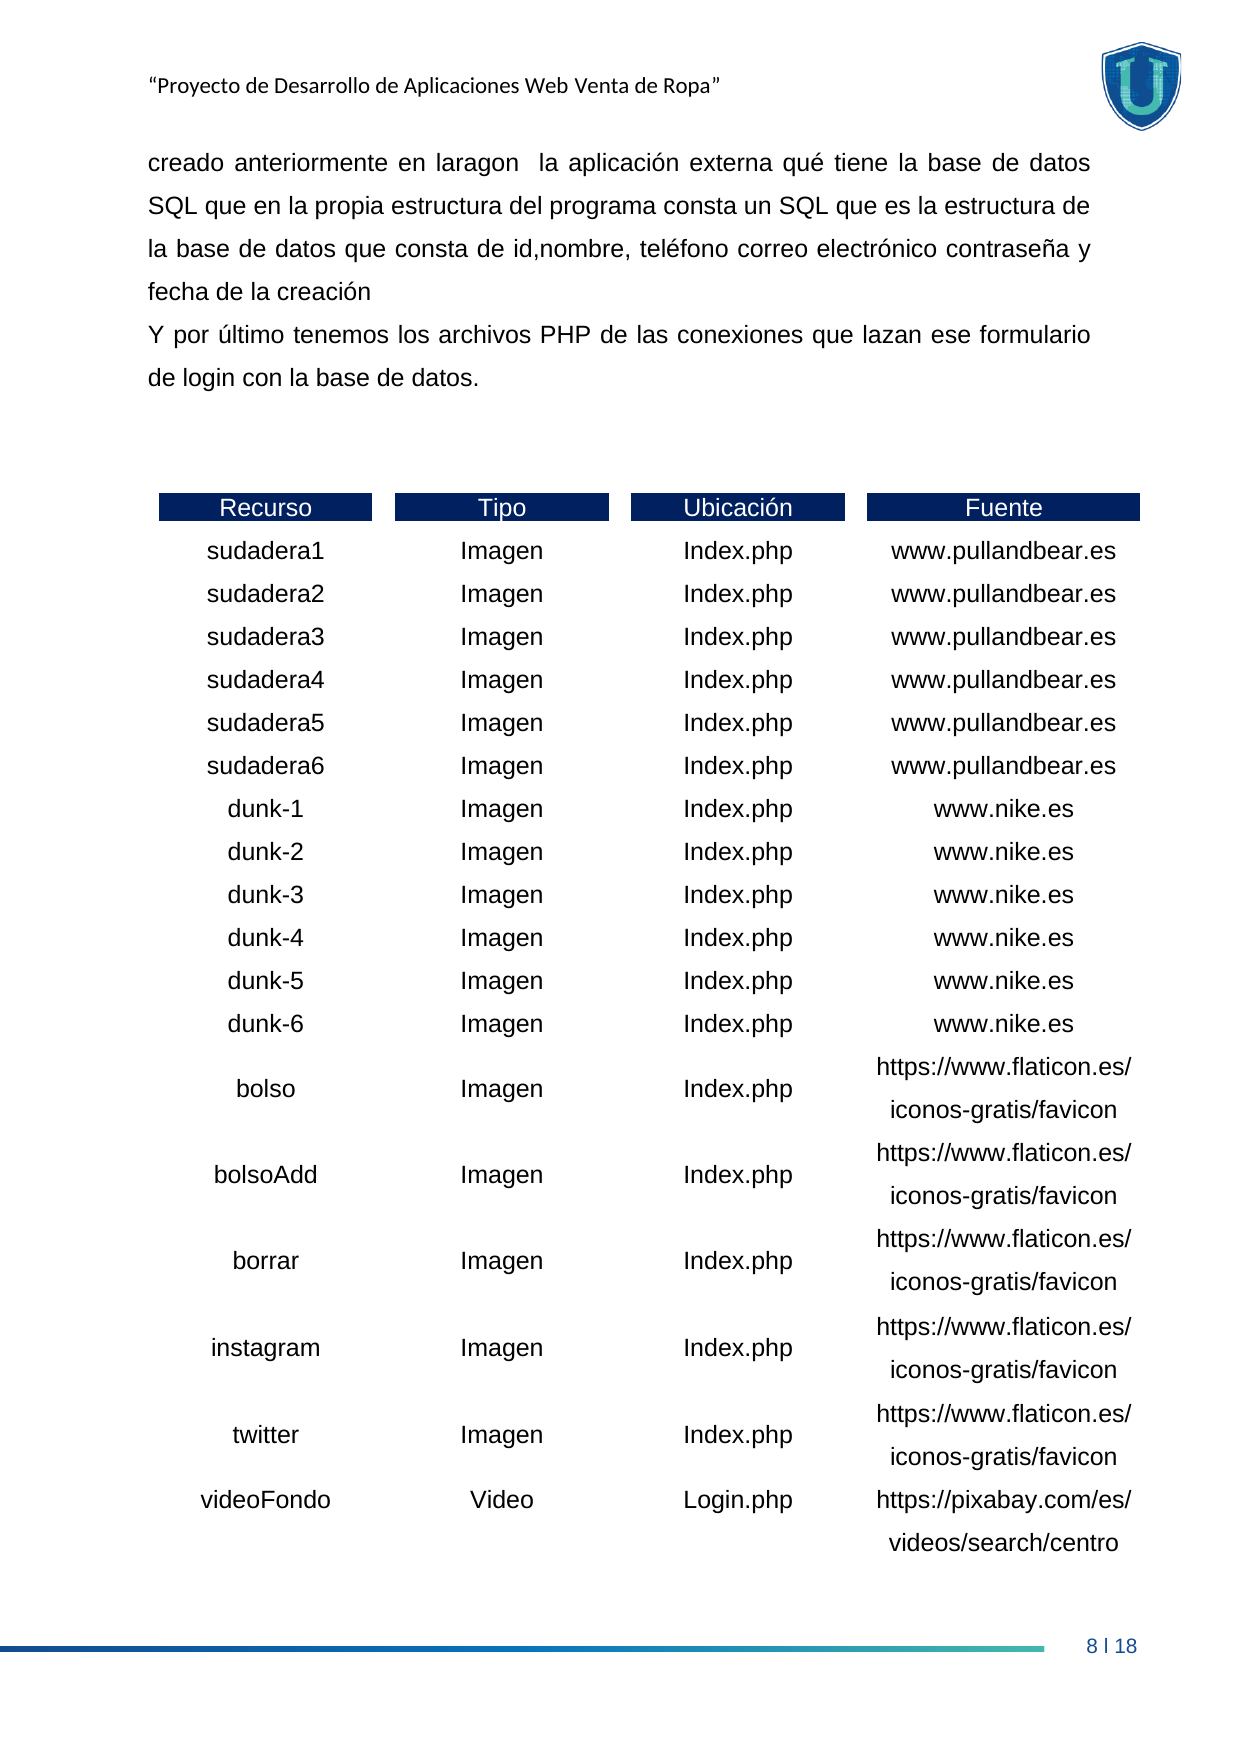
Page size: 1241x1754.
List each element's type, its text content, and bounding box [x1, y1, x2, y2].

table_cell sudadera2 [148, 579, 384, 622]
table_cell Imagen [384, 708, 620, 751]
table_cell www.nike.es [856, 966, 1151, 1009]
table_cell www.pullandbear.es [856, 665, 1151, 708]
table_cell Video [384, 1485, 620, 1557]
table_cell Index.php [620, 1052, 856, 1138]
table_cell dunk-5 [148, 966, 384, 1009]
table_cell Index.php [620, 794, 856, 837]
table_cell Index.php [620, 1399, 856, 1485]
table_header Fuente [856, 493, 1151, 536]
table_cell Imagen [384, 923, 620, 966]
table_cell sudadera1 [148, 536, 384, 579]
table_cell Index.php [620, 966, 856, 1009]
table_header Recurso [148, 493, 384, 536]
table_cell Login.php [620, 1485, 856, 1557]
table_cell Imagen [384, 1052, 620, 1138]
table_cell Imagen [384, 1009, 620, 1052]
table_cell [856, 1485, 1151, 1557]
table_cell Index.php [620, 1138, 856, 1224]
table_cell Imagen [384, 579, 620, 622]
table_cell https://www.flaticon.es/iconos-gratis/favicon [856, 1310, 1151, 1399]
table_cell sudadera6 [148, 751, 384, 794]
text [148, 148, 1092, 306]
table_cell twitter [148, 1399, 384, 1485]
table_cell Index.php [620, 837, 856, 880]
table_cell Index.php [620, 579, 856, 622]
table_cell www.pullandbear.es [856, 536, 1151, 579]
table_cell www.pullandbear.es [856, 622, 1151, 665]
table_cell dunk-6 [148, 1009, 384, 1052]
table_cell Index.php [620, 665, 856, 708]
table_cell www.nike.es [856, 837, 1151, 880]
table_cell www.nike.es [856, 794, 1151, 837]
table_cell Imagen [384, 622, 620, 665]
table_cell Imagen [384, 665, 620, 708]
table_header Ubicación [620, 493, 856, 536]
table_cell Imagen [384, 837, 620, 880]
table_cell dunk-2 [148, 837, 384, 880]
table_cell Index.php [620, 708, 856, 751]
table_cell Imagen [384, 751, 620, 794]
table_cell Index.php [620, 880, 856, 923]
table_cell dunk-1 [148, 794, 384, 837]
table_cell https://www.flaticon.es/iconos-gratis/favicon [856, 1224, 1151, 1310]
table_cell www.pullandbear.es [856, 708, 1151, 751]
table_cell www.pullandbear.es [856, 579, 1151, 622]
table_cell videoFondo [148, 1485, 384, 1557]
table_cell sudadera4 [148, 665, 384, 708]
table_cell sudadera3 [148, 622, 384, 665]
table_cell www.pullandbear.es [856, 751, 1151, 794]
table_cell dunk-3 [148, 880, 384, 923]
table_cell borrar [148, 1224, 384, 1310]
table_cell Imagen [384, 794, 620, 837]
table_cell Imagen [384, 880, 620, 923]
text Y por último tenemos los archivos PHP de las conexiones que lazan ese formulario de login con la base de datos. [148, 320, 1092, 392]
picture [0, 1646, 1045, 1652]
table_cell Index.php [620, 1310, 856, 1399]
table_cell Imagen [384, 966, 620, 1009]
table_cell Index.php [620, 536, 856, 579]
table_cell dunk-4 [148, 923, 384, 966]
table_cell instagram [148, 1310, 384, 1399]
table_cell https://www.flaticon.es/iconos-gratis/favicon [856, 1399, 1151, 1485]
table_cell sudadera5 [148, 708, 384, 751]
table_cell bolsoAdd [148, 1138, 384, 1224]
table_cell www.nike.es [856, 1009, 1151, 1052]
table_cell Index.php [620, 1224, 856, 1310]
table_cell Imagen [384, 1138, 620, 1224]
table_cell Index.php [620, 622, 856, 665]
table_cell Index.php [620, 1009, 856, 1052]
table_cell Index.php [620, 923, 856, 966]
table_cell Imagen [384, 1399, 620, 1485]
table_cell www.nike.es [856, 923, 1151, 966]
table_cell bolso [148, 1052, 384, 1138]
table_cell Index.php [620, 751, 856, 794]
table_cell https://www.flaticon.es/iconos-gratis/favicon [856, 1052, 1151, 1138]
table_cell Imagen [384, 536, 620, 579]
table_cell www.nike.es [856, 880, 1151, 923]
picture [1101, 42, 1182, 131]
table_header Tipo [384, 493, 620, 536]
table_cell Imagen [384, 1310, 620, 1399]
table_cell https://www.flaticon.es/iconos-gratis/favicon [856, 1138, 1151, 1224]
table_cell Imagen [384, 1224, 620, 1310]
